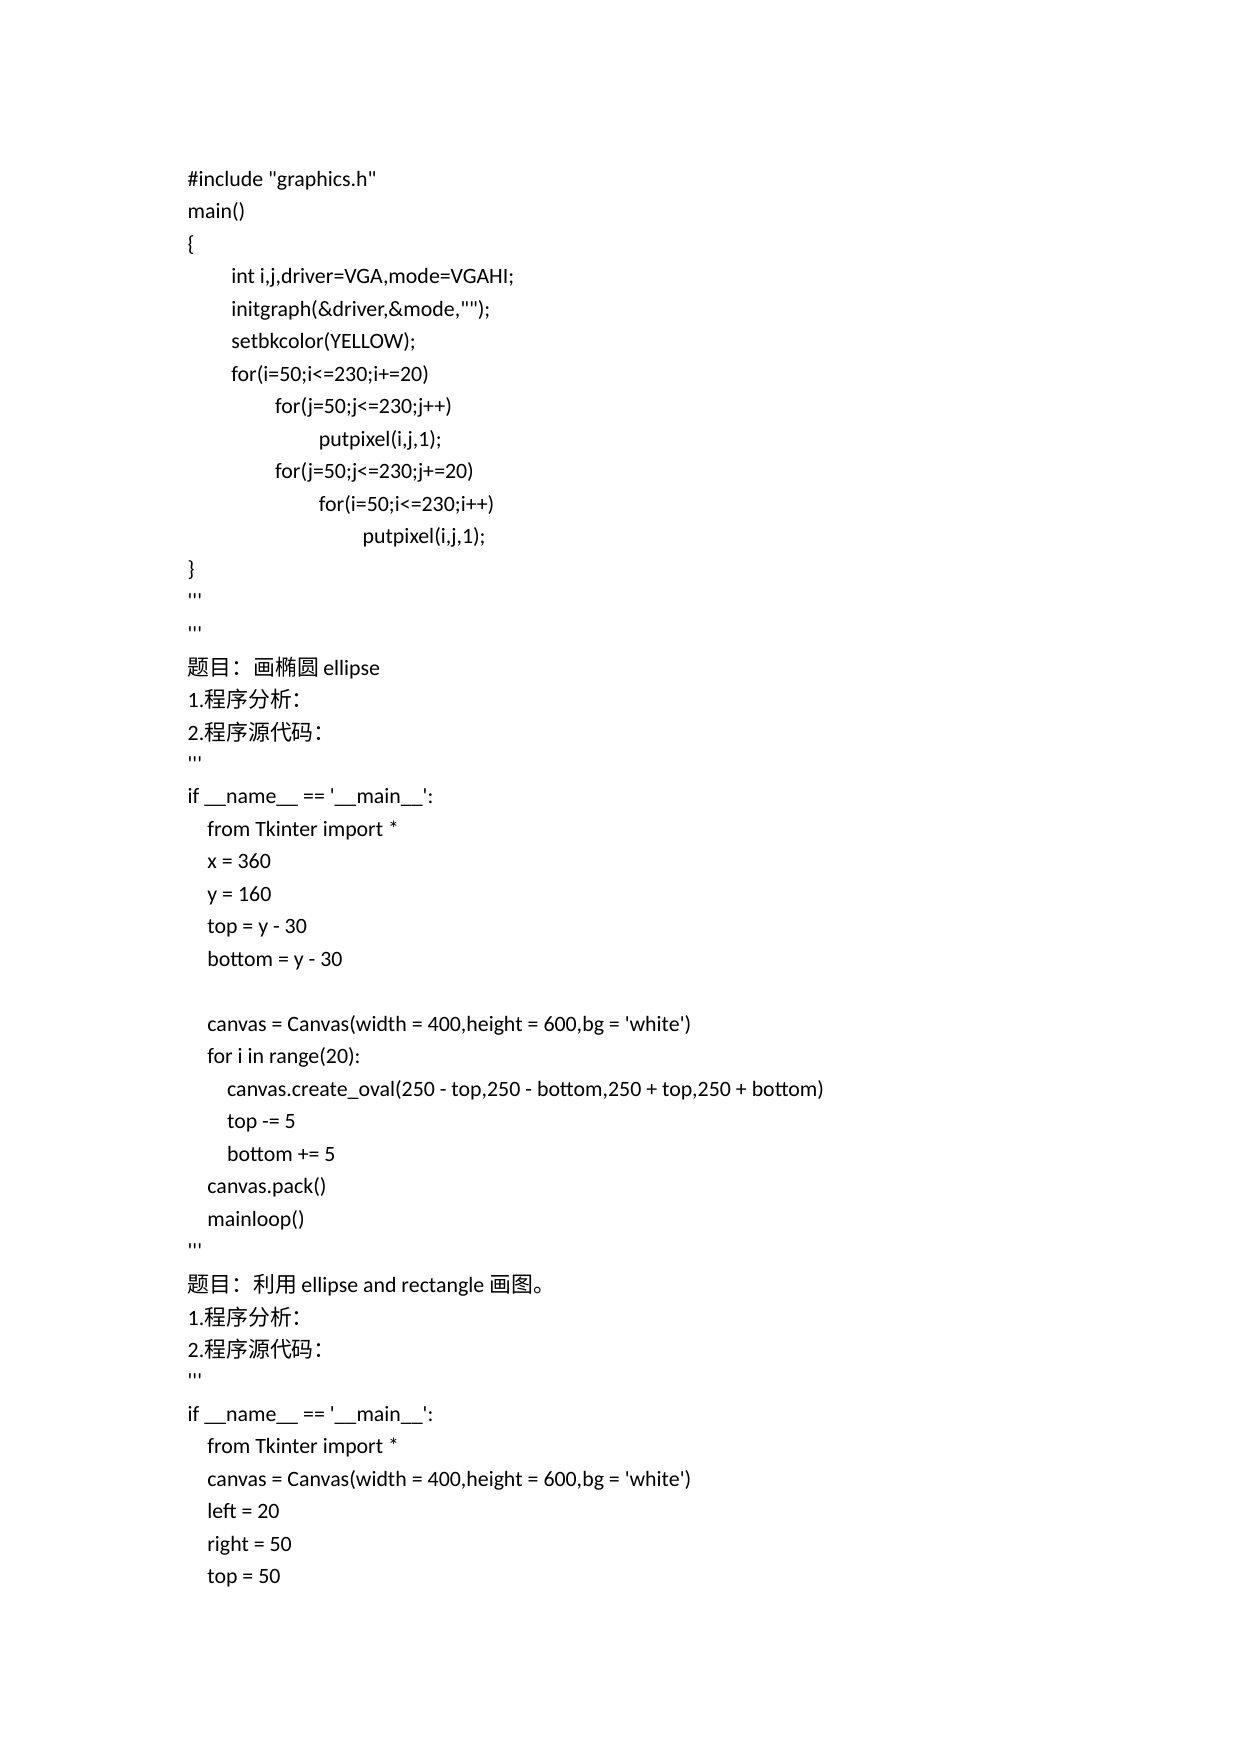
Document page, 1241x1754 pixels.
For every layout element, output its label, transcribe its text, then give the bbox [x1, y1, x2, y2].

text canvas = Canvas(width = 400,height = 600,bg = 'white') [187, 1462, 1053, 1494]
text initgraph(&driver,&mode,""); [187, 292, 1053, 324]
text bottom = y - 30 [187, 942, 1053, 974]
text 题目：利用ellipse and rectangle 画图。 [187, 1267, 1053, 1299]
text putpixel(i,j,1); [187, 422, 1053, 454]
text ''' [187, 617, 1053, 649]
text setbkcolor(YELLOW); [187, 324, 1053, 357]
text putpixel(i,j,1); [187, 519, 1053, 552]
text for(i=50;i<=230;i++) [187, 487, 1053, 519]
text int i,j,driver=VGA,mode=VGAHI; [187, 259, 1053, 292]
text mainloop() [187, 1202, 1053, 1234]
text main() [187, 194, 1053, 227]
text bottom += 5 [187, 1137, 1053, 1169]
text y = 160 [187, 877, 1053, 909]
text #include "graphics.h" [187, 162, 1053, 194]
text canvas.create_oval(250 - top,250 - bottom,250 + top,250 + bottom) [187, 1072, 1053, 1104]
text for(j=50;j<=230;j+=20) [187, 454, 1053, 487]
text ''' [187, 584, 1053, 617]
text for(i=50;i<=230;i+=20) [187, 357, 1053, 389]
text for(j=50;j<=230;j++) [187, 389, 1053, 422]
text left = 20 [187, 1494, 1053, 1527]
text ''' [187, 747, 1053, 779]
text ''' [187, 1234, 1053, 1267]
text canvas = Canvas(width = 400,height = 600,bg = 'white') [187, 1007, 1053, 1039]
text for i in range(20): [187, 1039, 1053, 1072]
text from Tkinter import * [187, 1429, 1053, 1462]
text 2.程序源代码： [187, 714, 1053, 747]
text 题目：画椭圆ellipse [187, 649, 1053, 682]
text top = 50 [187, 1559, 1053, 1592]
text canvas.pack() [187, 1169, 1053, 1202]
text 1.程序分析： [187, 1299, 1053, 1332]
text right = 50 [187, 1527, 1053, 1559]
text if __name__ == '__main__': [187, 779, 1053, 812]
text x = 360 [187, 844, 1053, 877]
text top -= 5 [187, 1104, 1053, 1137]
text from Tkinter import * [187, 812, 1053, 844]
text if __name__ == '__main__': [187, 1397, 1053, 1429]
text ''' [187, 1364, 1053, 1397]
text top = y - 30 [187, 909, 1053, 942]
text 1.程序分析： [187, 682, 1053, 714]
text 2.程序源代码： [187, 1332, 1053, 1364]
text { [187, 227, 1053, 259]
text } [187, 552, 1053, 584]
